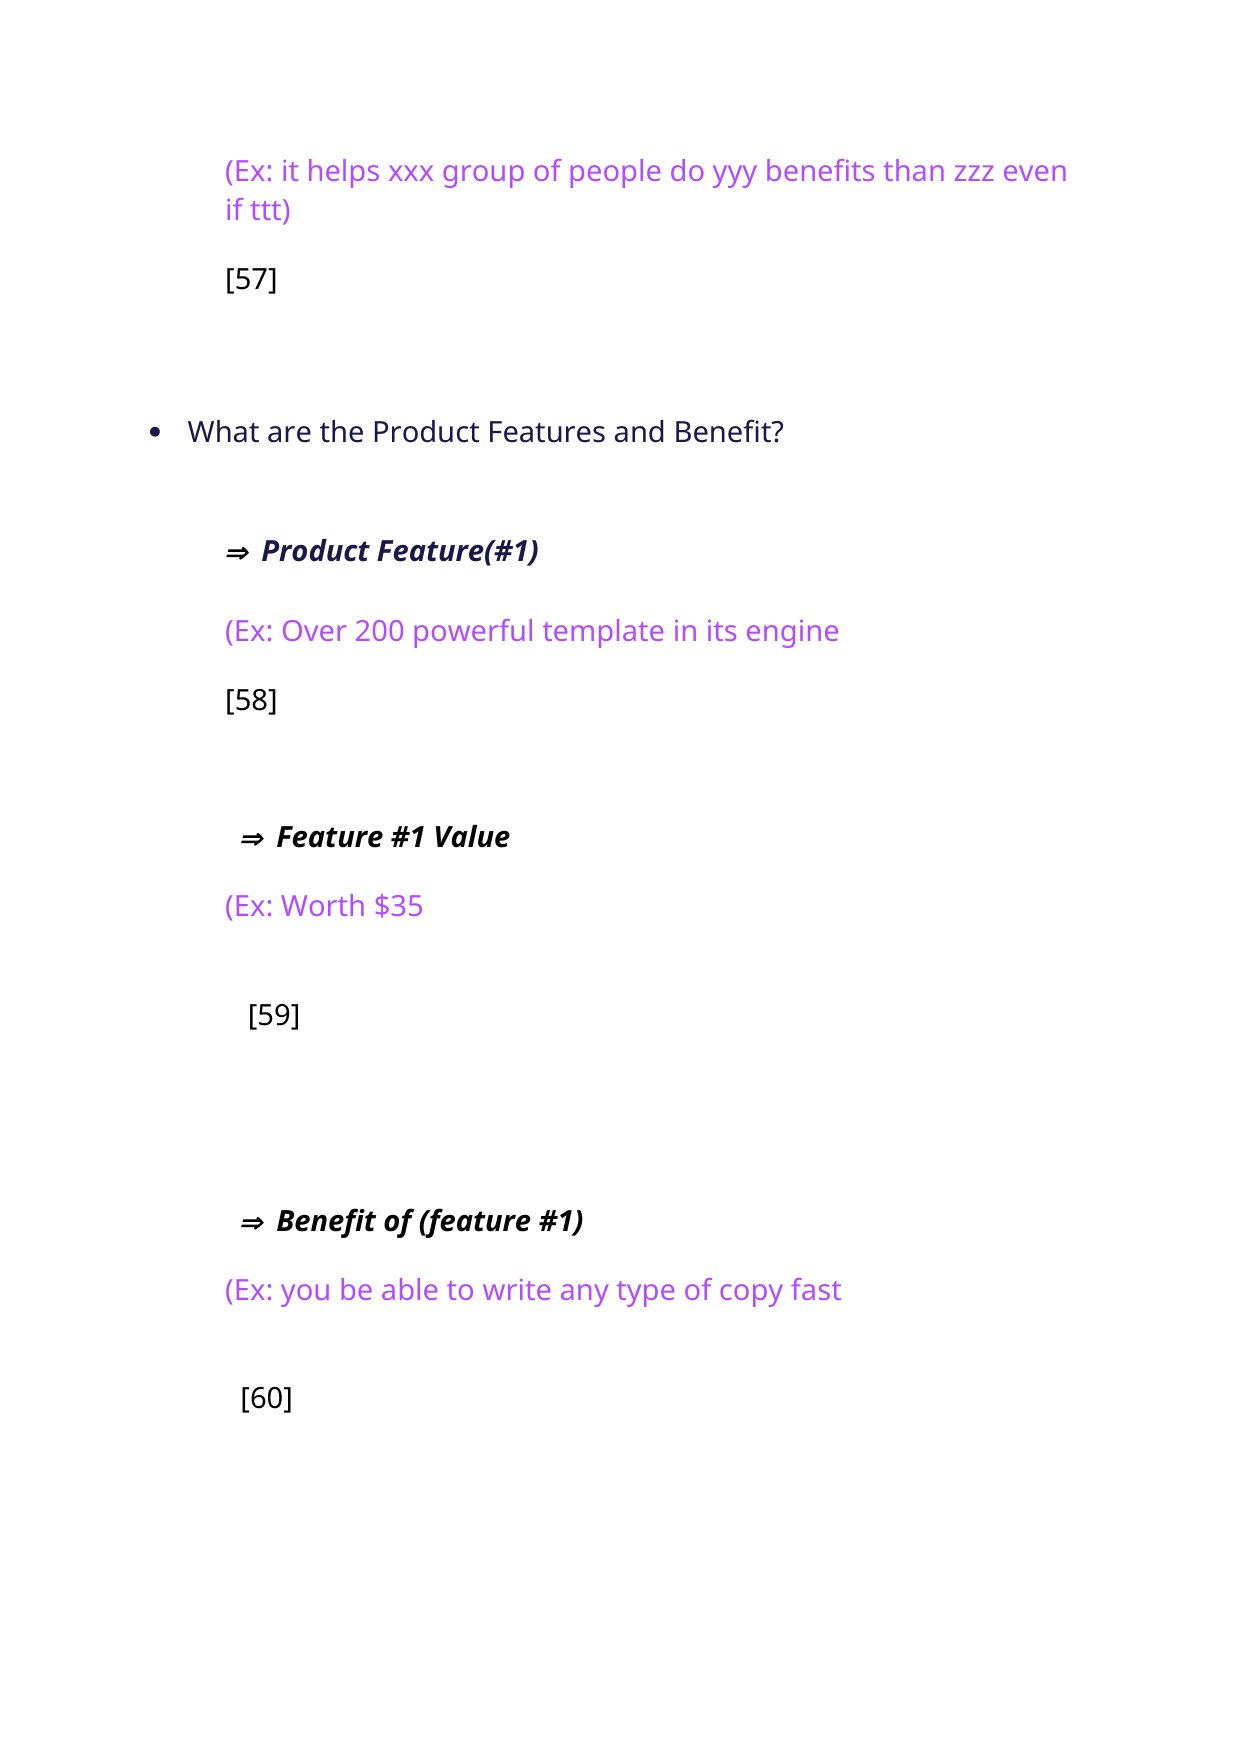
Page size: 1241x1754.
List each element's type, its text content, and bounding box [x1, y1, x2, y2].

text [58] [225, 679, 1090, 718]
text (Ex: you be able to write any type of copy fast [225, 1269, 1090, 1309]
text (Ex: Over 200 powerful template in its engine [225, 610, 1090, 649]
list Product Feature(#1) [224, 531, 1090, 570]
list Feature #1 Value [238, 816, 1090, 856]
text [60] [225, 1378, 1090, 1417]
text [59] [225, 994, 1090, 1033]
text [57] [225, 258, 1090, 298]
text (Ex: Worth $35 [225, 885, 1090, 925]
text (Ex: it helps xxx group of people do yyy benefits than zzz even if ttt) [225, 150, 1090, 229]
list What are the Product Features and Benefit? [150, 411, 1090, 451]
list Benefit of (feature #1) [238, 1200, 1090, 1240]
